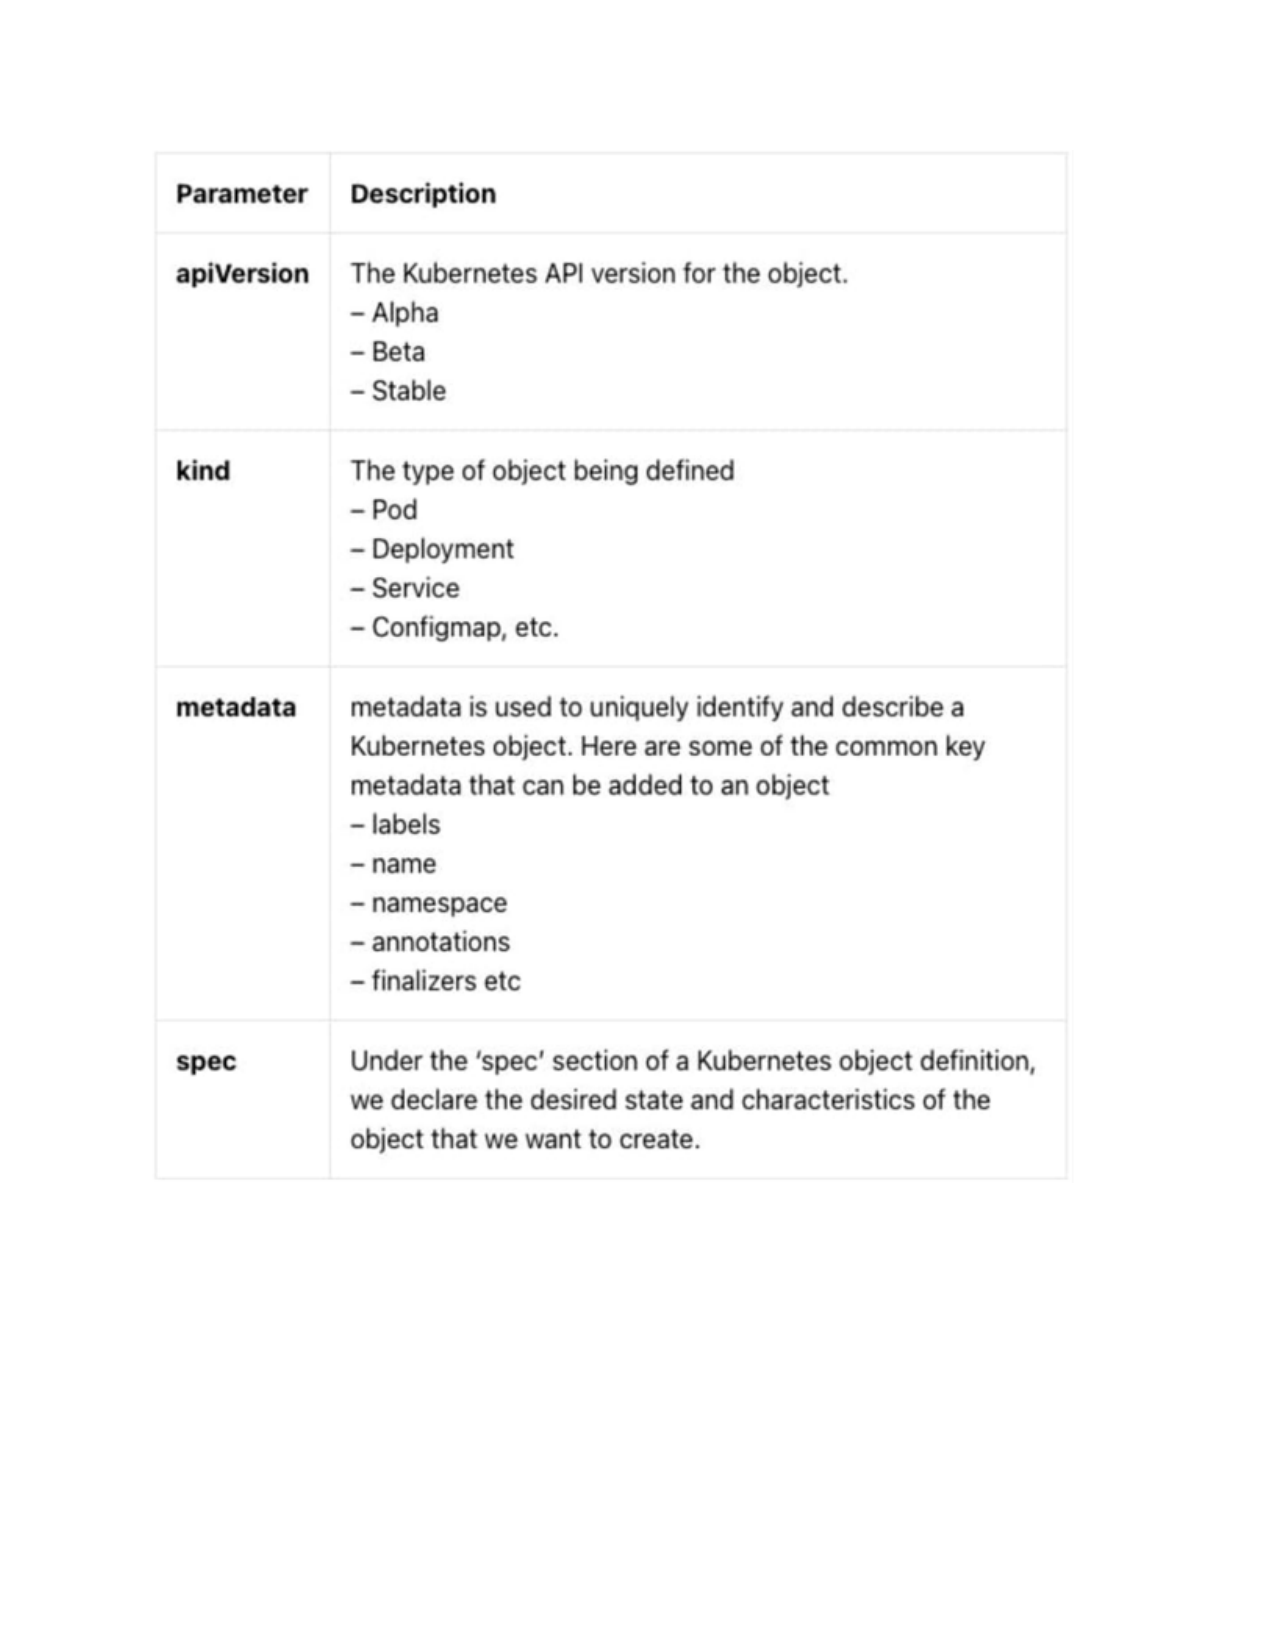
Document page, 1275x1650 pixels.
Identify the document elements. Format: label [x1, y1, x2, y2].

picture [150, 150, 1074, 1183]
